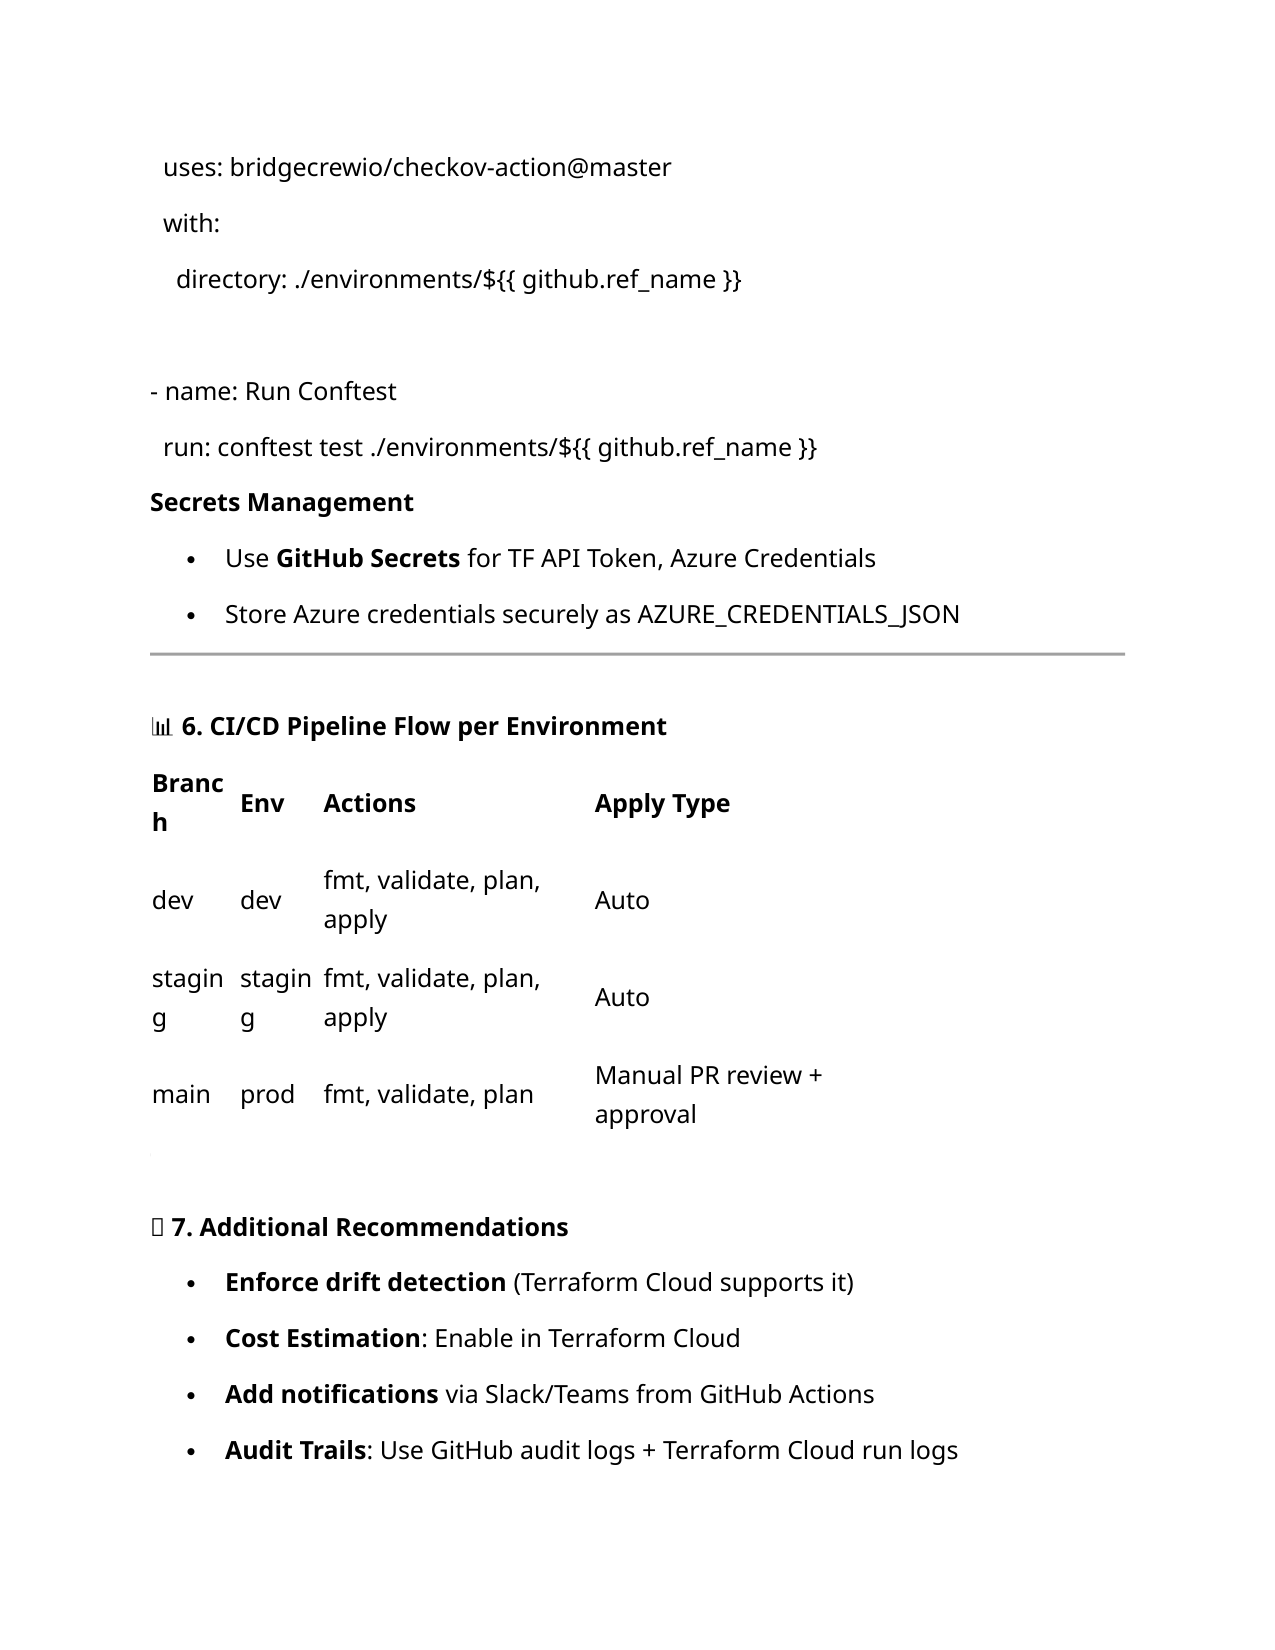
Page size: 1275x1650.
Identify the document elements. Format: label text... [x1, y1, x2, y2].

list Use GitHub Secrets for TF API Token, Azure Credentials [187, 541, 1125, 575]
text 📊 6. CI/CD Pipeline Flow per Environment [150, 708, 1125, 742]
table_header Actions [322, 764, 593, 861]
table_cell fmt, validate, plan, apply [322, 959, 593, 1056]
table_cell dev [238, 861, 322, 959]
table_header Env [238, 764, 322, 861]
text - name: Run Conftest [150, 373, 1125, 407]
table_cell main [150, 1056, 238, 1153]
text with: [150, 206, 1125, 240]
table_cell dev [150, 861, 238, 959]
table_header Apply Type [593, 764, 908, 861]
table_cell Manual PR review + approval [593, 1056, 908, 1153]
table_cell fmt, validate, plan, apply [322, 861, 593, 959]
text uses: bridgecrewio/checkov-action@master [150, 150, 1125, 184]
table_cell Auto [593, 959, 908, 1056]
table_header Branch [150, 764, 238, 861]
table_cell prod [238, 1056, 322, 1153]
list Store Azure credentials securely as AZURE_CREDENTIALS_JSON [187, 597, 1125, 631]
table_cell fmt, validate, plan [322, 1056, 593, 1153]
list Cost Estimation: Enable in Terraform Cloud [187, 1321, 1125, 1355]
text 📘 7. Additional Recommendations [150, 1209, 1125, 1243]
text run: conftest test ./environments/${{ github.ref_name }} [150, 429, 1125, 463]
text directory: ./environments/${{ github.ref_name }} [150, 262, 1125, 296]
table_cell Auto [593, 861, 908, 959]
list Audit Trails: Use GitHub audit logs + Terraform Cloud run logs [187, 1432, 1125, 1467]
list Add notifications via Slack/Teams from GitHub Actions [187, 1377, 1125, 1411]
table_cell staging [150, 959, 238, 1056]
table_cell staging [238, 959, 322, 1056]
text Secrets Management [150, 485, 1125, 519]
list Enforce drift detection (Terraform Cloud supports it) [187, 1265, 1125, 1299]
